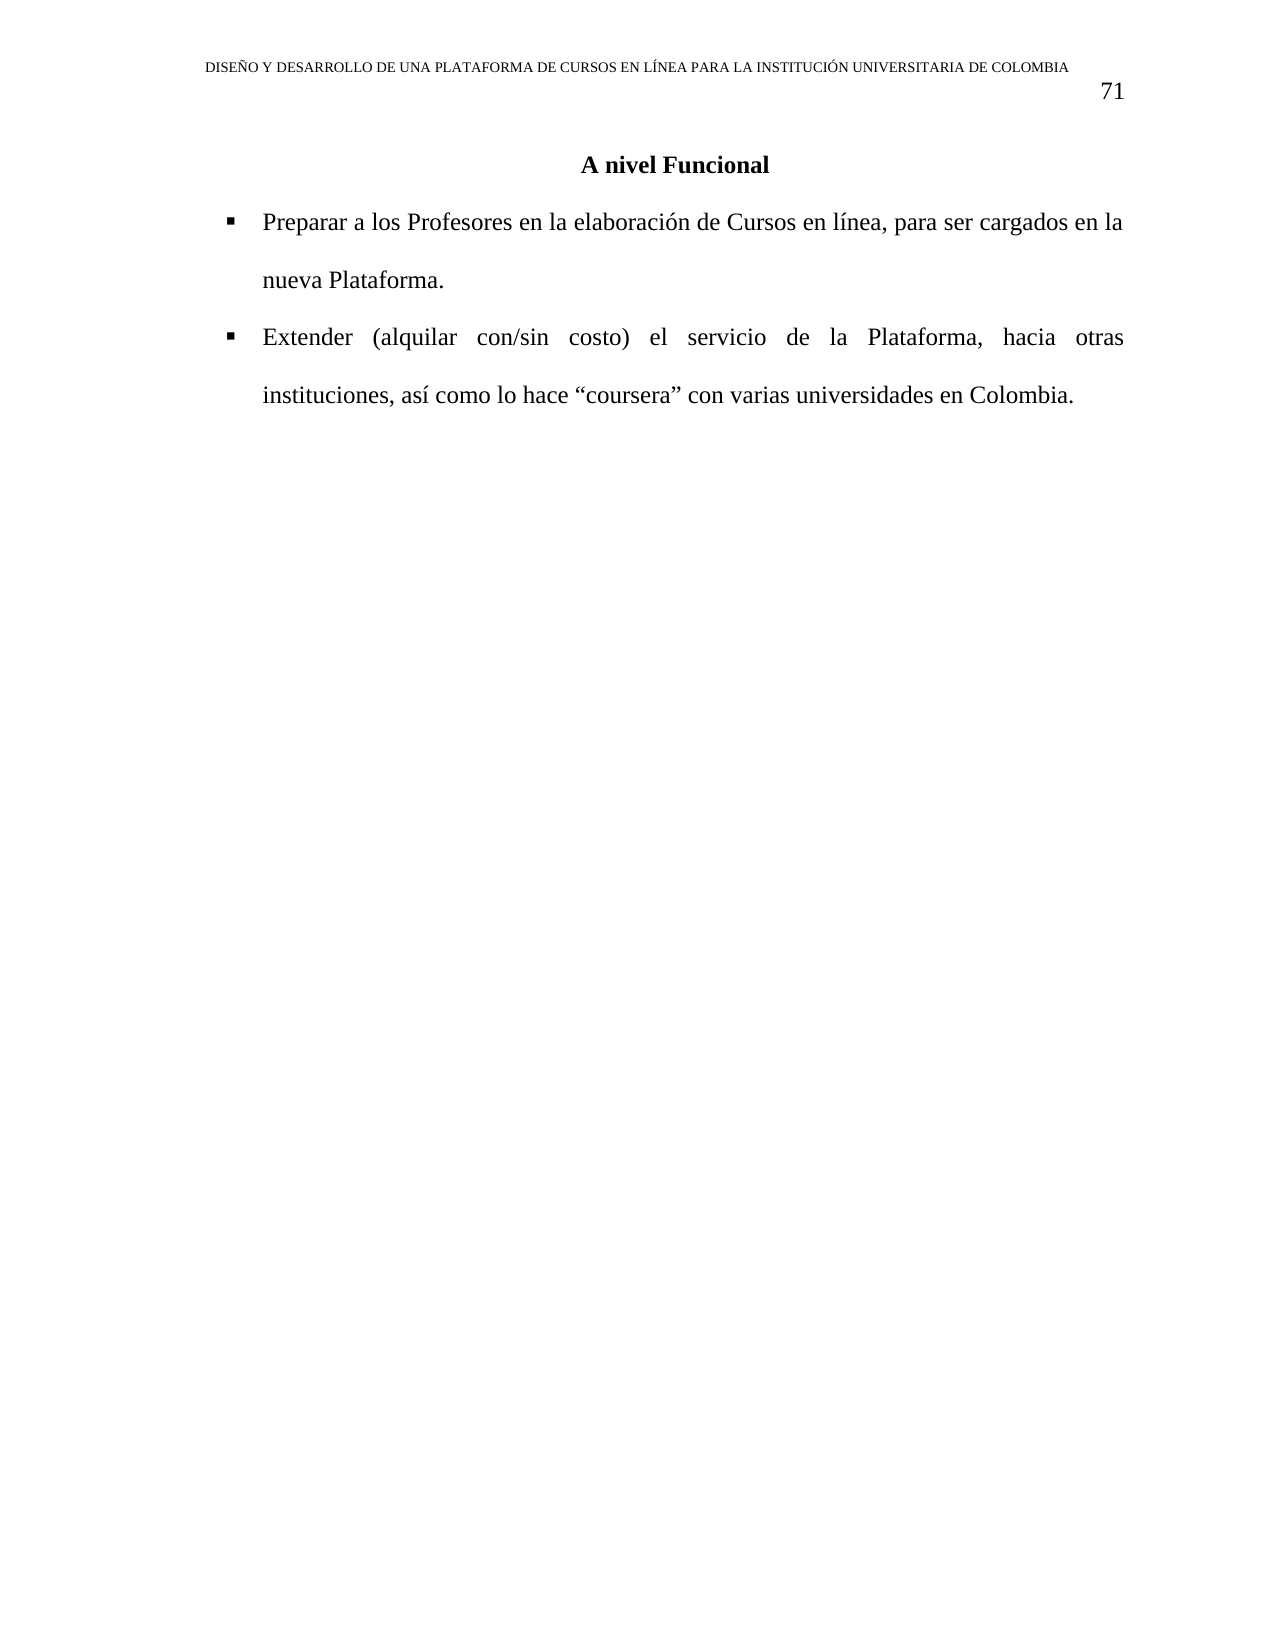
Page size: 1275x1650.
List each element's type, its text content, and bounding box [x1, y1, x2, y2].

list Extender (alquilar con/sin costo) el servicio de la Plataforma, hacia otras instituciones, así como lo hace “coursera” con varias universidades en Colombia. [225, 322, 1125, 409]
subtitle A nivel Funcional [225, 150, 1125, 179]
list Preparar a los Profesores en la elaboración de Cursos en línea, para ser cargados en la nueva Plataforma. [225, 207, 1125, 294]
